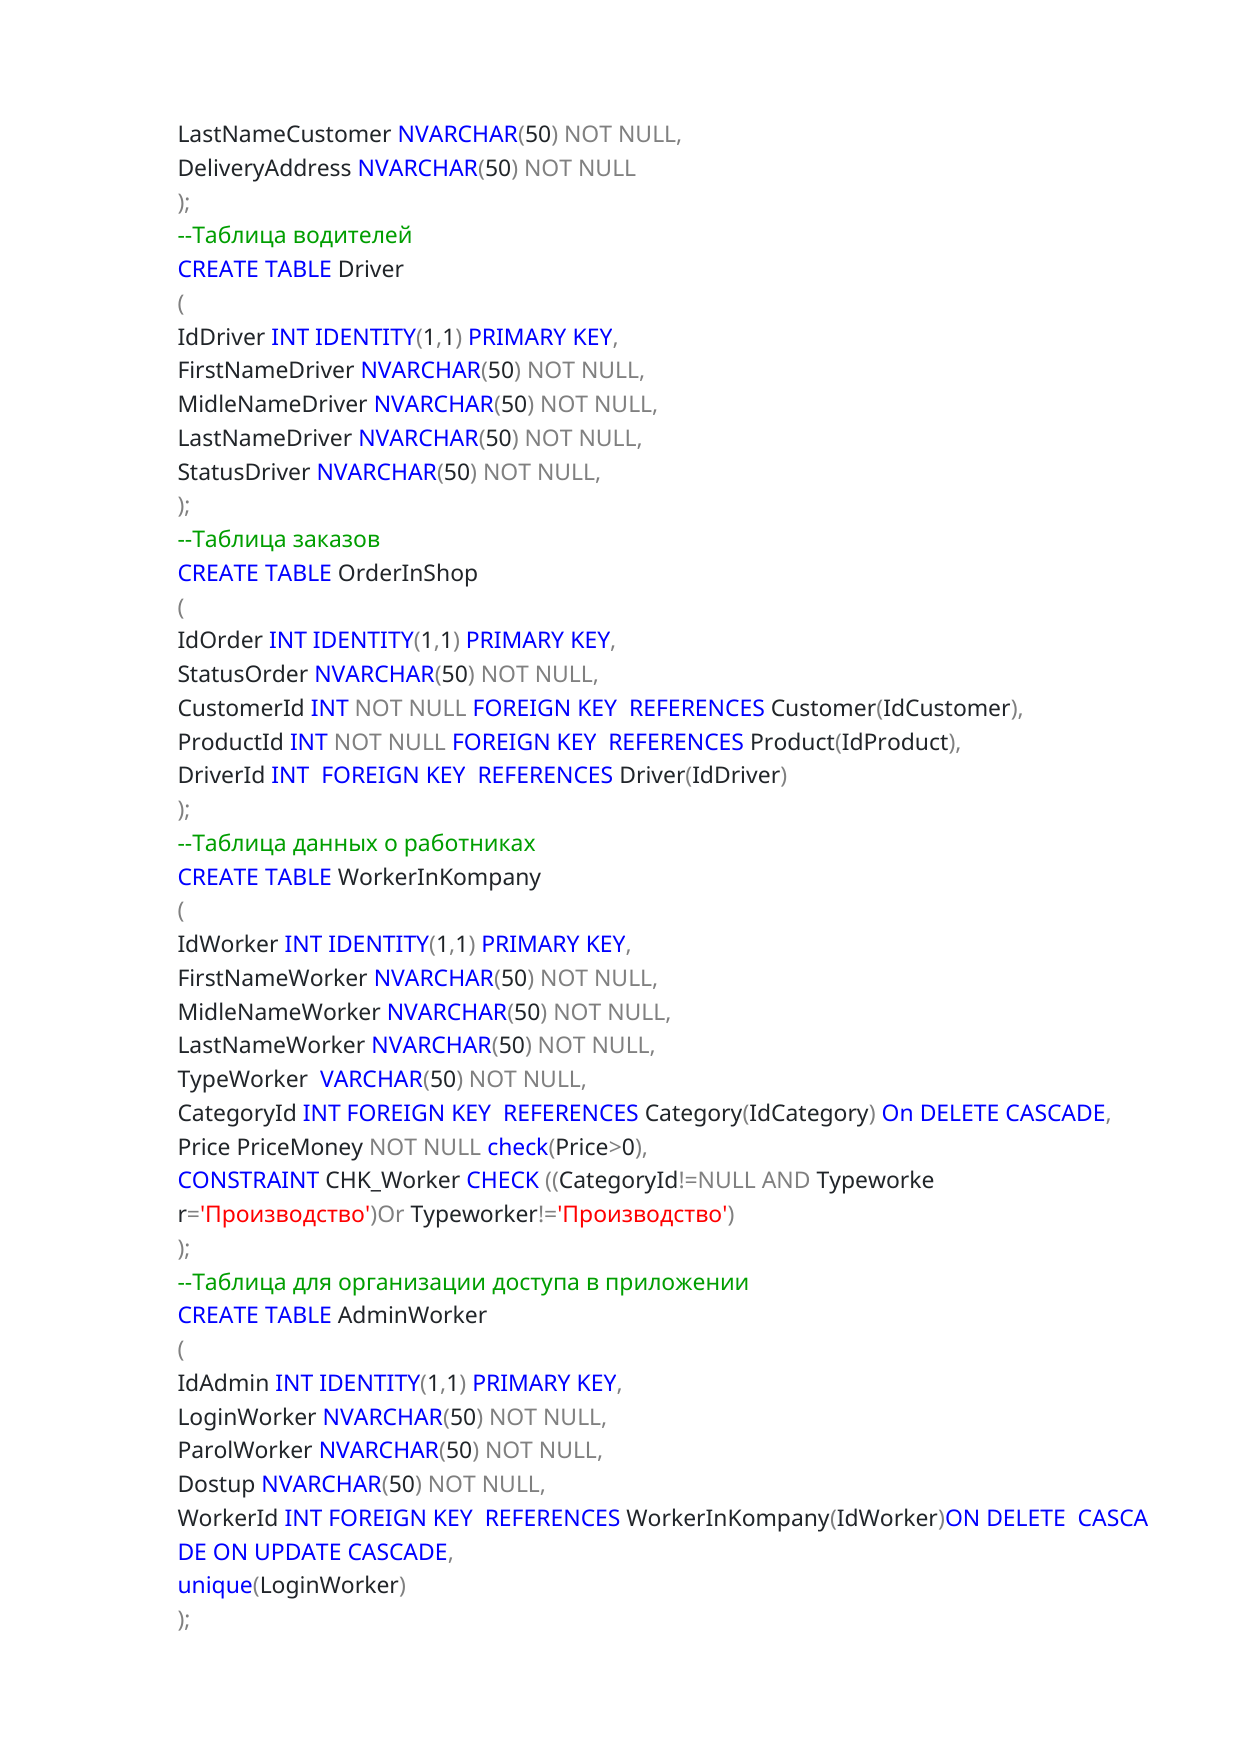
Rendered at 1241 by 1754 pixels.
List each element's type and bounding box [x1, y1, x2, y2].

text [177, 118, 1152, 1634]
